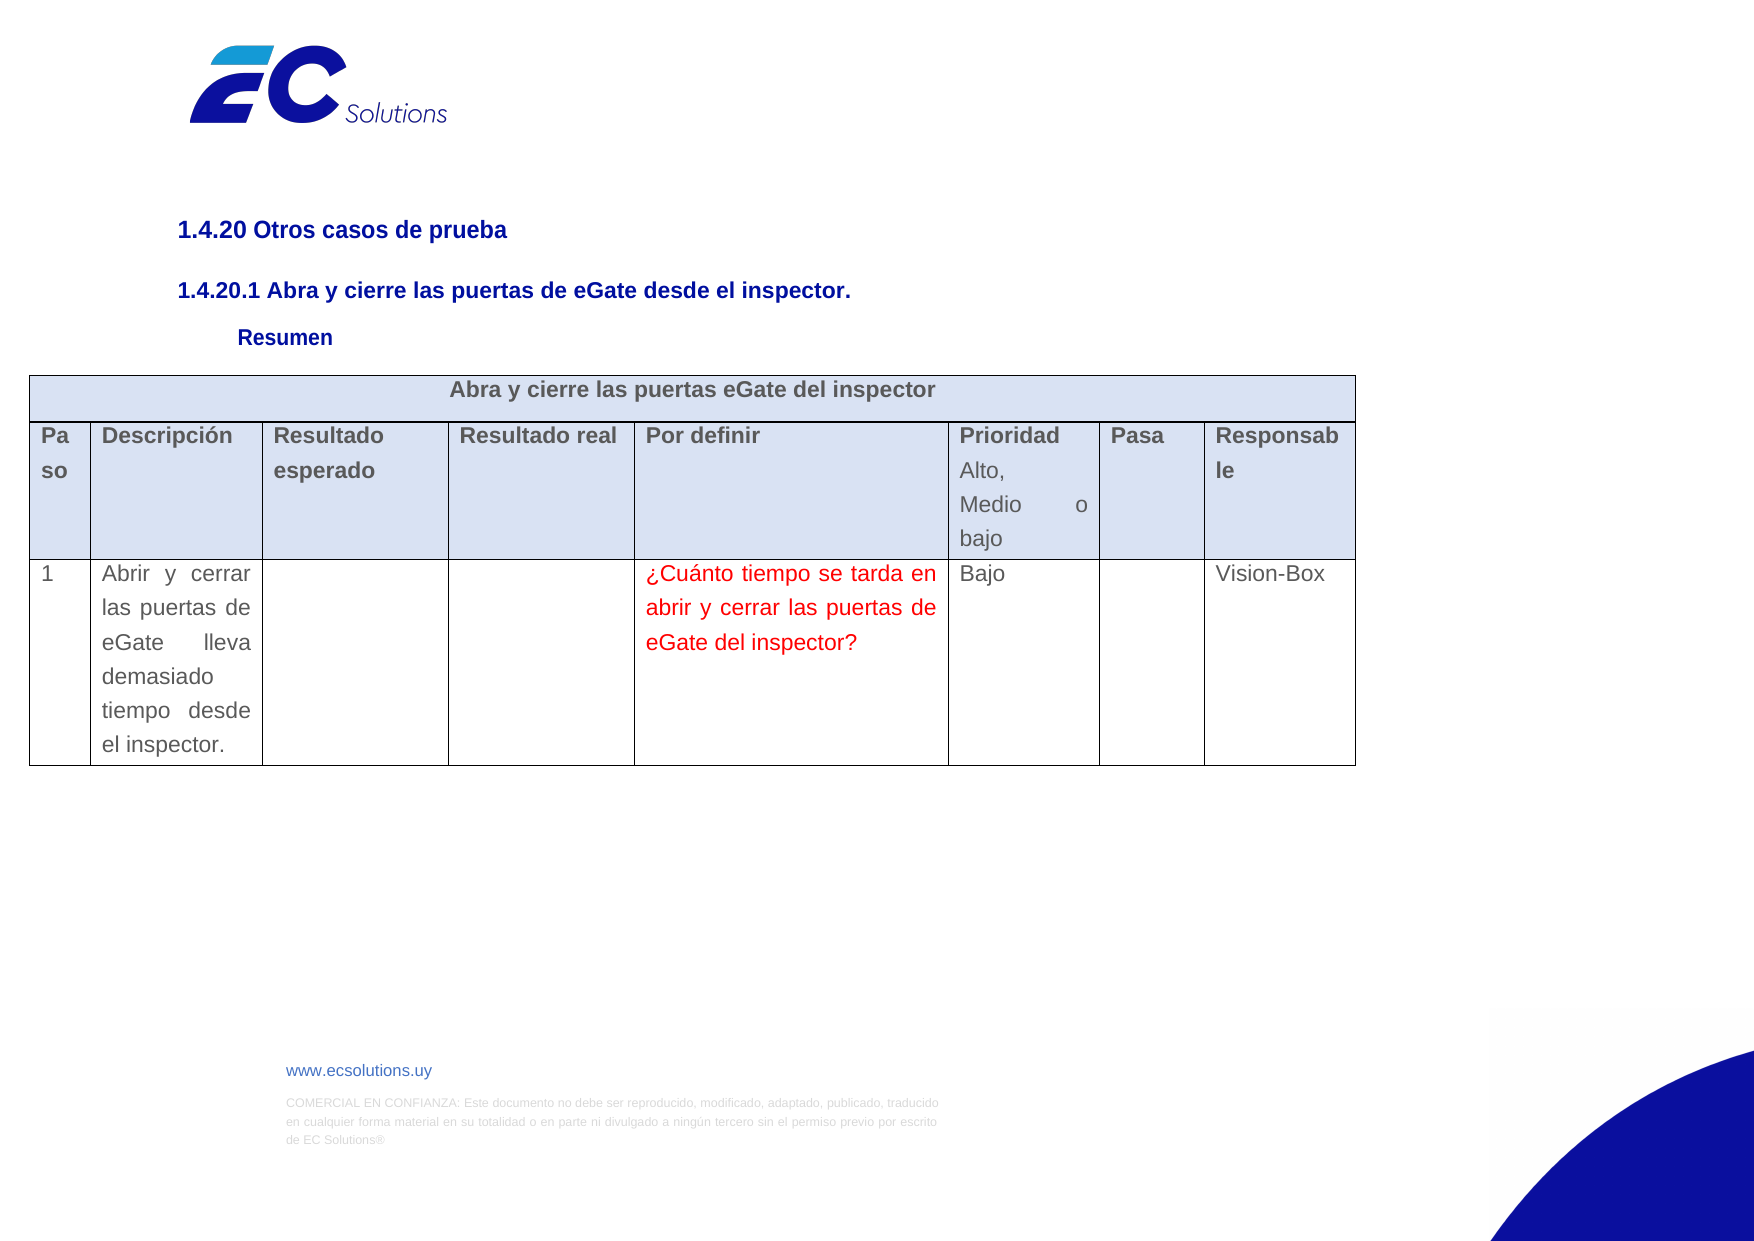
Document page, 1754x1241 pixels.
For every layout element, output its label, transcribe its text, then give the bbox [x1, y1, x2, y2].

table_cell 1 [30, 560, 90, 765]
table_cell Descripción [91, 423, 262, 559]
picture [1488, 1008, 1754, 1241]
table_cell Resultado esperado [263, 423, 448, 559]
table_cell ¿Cuánto tiempo se tarda en abrir y cerrar las puertas de eGate del inspector? [635, 560, 948, 765]
table_cell [1100, 560, 1204, 765]
table_cell Pasa [1100, 423, 1204, 559]
table_cell [449, 560, 634, 765]
table_cell [263, 560, 448, 765]
text Resumen [177, 324, 1503, 350]
table_cell Vision-Box [1205, 560, 1355, 765]
table_header Abra y cierre las puertas eGate del inspector [30, 376, 1355, 421]
table_cell Prioridad Alto, Medio o bajo [949, 423, 1099, 559]
table_cell Por definir [635, 423, 948, 559]
table_cell Resultado real [449, 423, 634, 559]
table_cell Paso [30, 423, 90, 559]
table_cell Abrir y cerrar las puertas de eGate lleva demasiado tiempo desde el inspector. [91, 560, 262, 765]
picture [189, 45, 448, 123]
table_cell Bajo [949, 560, 1099, 765]
subtitle 1.4.20.1 Abra y cierre las puertas de eGate desde el inspector. [177, 277, 1503, 303]
subtitle 1.4.20 Otros casos de prueba [177, 215, 1503, 244]
table_cell Responsable [1205, 423, 1355, 559]
